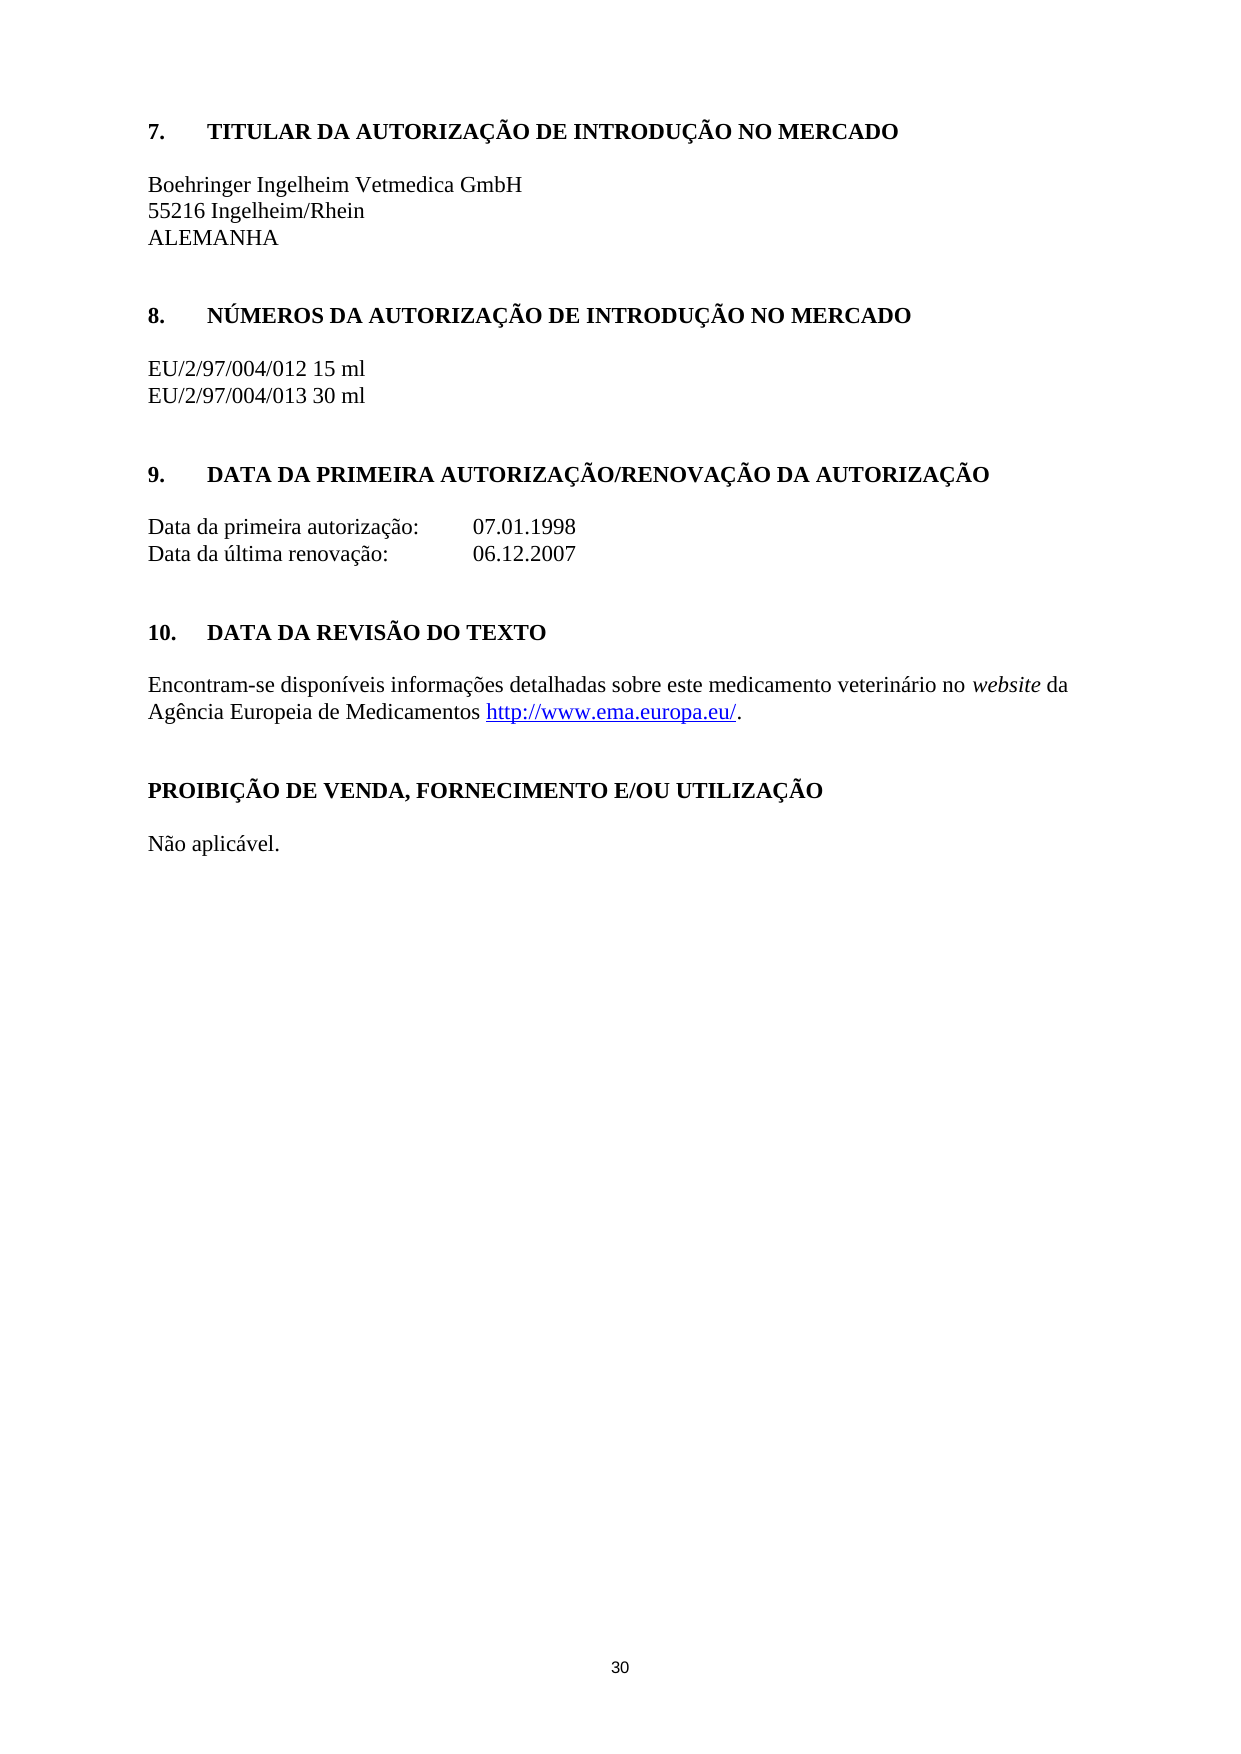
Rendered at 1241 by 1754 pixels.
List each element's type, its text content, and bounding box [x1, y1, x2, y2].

text Encontram-se disponíveis informações detalhadas sobre este medicamento veterinário no website da Agência Europeia de Medicamentos http://www.ema.europa.eu/. [148, 672, 1092, 724]
text 55216 Ingelheim/Rhein [148, 197, 1092, 223]
text 7. TITULAR DA AUTORIZAÇÃO DE INTRODUÇÃO NO MERCADO [148, 118, 1092, 144]
text Não aplicável. [148, 830, 1092, 856]
text Proibição de venda, fornecimento e/ou utilização [148, 777, 1092, 803]
text 8. Números da autorização de introdução no mercado [148, 303, 1092, 329]
text Data da última renovação: 06.12.2007 [148, 540, 1092, 566]
text EU/2/97/004/012 15 ml [148, 355, 1092, 382]
text Alemanha [148, 223, 1092, 250]
text 10. Data da revisão do texto [148, 619, 1092, 645]
text Boehringer Ingelheim Vetmedica GmbH [148, 171, 1092, 197]
text Data da primeira autorização: 07.01.1998 [148, 513, 1092, 540]
text 9. Data da primeira autorização/renovação da autorização [148, 461, 1092, 487]
text EU/2/97/004/013 30 ml [148, 382, 1092, 408]
